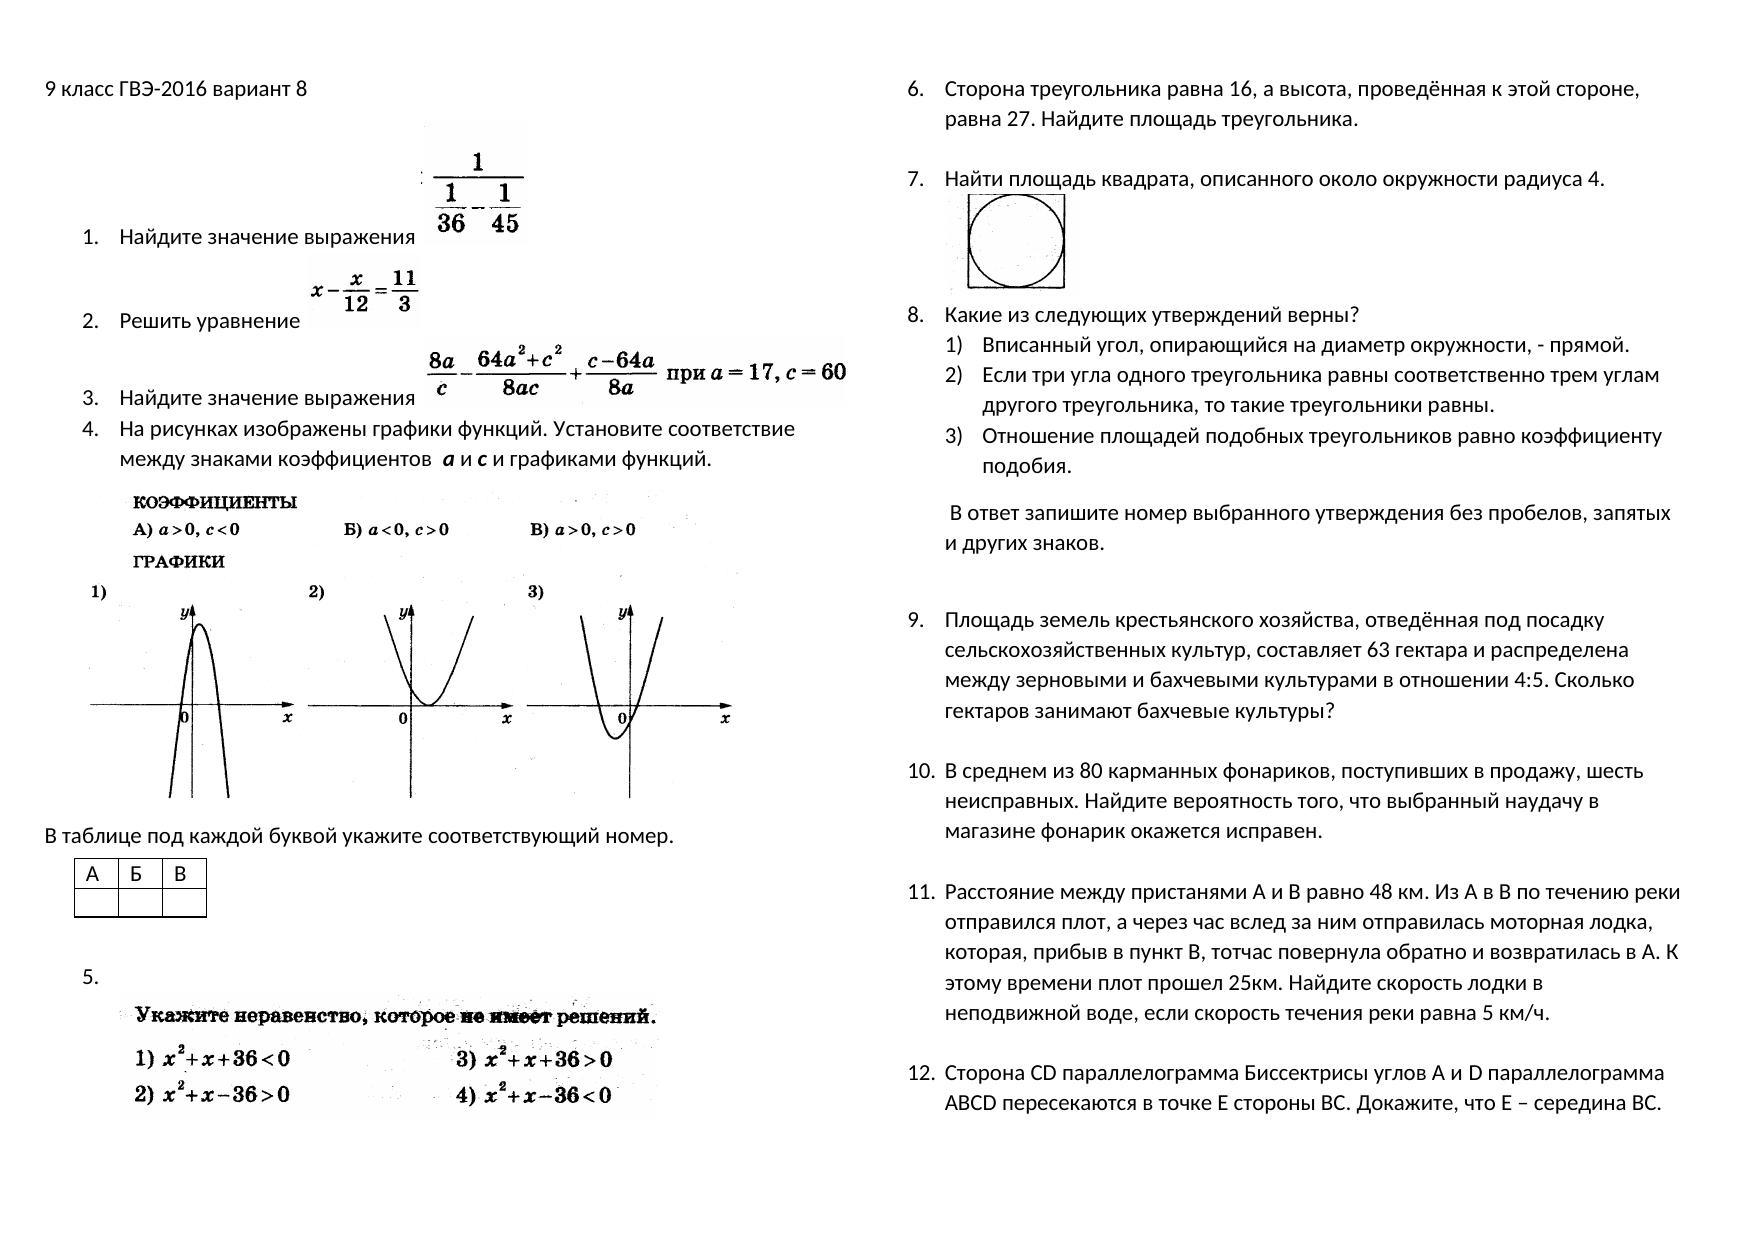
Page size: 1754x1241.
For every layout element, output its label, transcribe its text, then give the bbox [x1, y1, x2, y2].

text В ответ запишите номер выбранного утверждения без пробелов, запятых и других знаков. [944, 498, 1683, 556]
table_header В [163, 859, 206, 887]
list Если три угла одного треугольника равны соответственно трем углам другого треугольника, то такие треугольники равны. [944, 360, 1683, 419]
table_header Б [119, 859, 162, 887]
list Найдите значение выражения [82, 121, 858, 250]
list Найти площадь квадрата, описанного около окружности радиуса 4. [907, 164, 1683, 298]
list Какие из следующих утверждений верны? [907, 300, 1683, 328]
list Решить уравнение [82, 252, 858, 334]
text В таблице под каждой буквой укажите соответствующий номер. [44, 821, 858, 849]
list Вписанный угол, опирающийся на диаметр окружности, - прямой. [944, 330, 1683, 358]
list На рисунках изображены графики функций. Установите соответствие между знаками коэффициентов а и с и графиками функций. [82, 414, 858, 472]
text 9 класс ГВЭ-2016 вариант 8 [44, 74, 858, 102]
list Расстояние между пристанями А и В равно 48 км. Из А в В по течению реки отправился плот, а через час вслед за ним отправилась моторная лодка, которая, прибыв в пункт В, тотчас повернула обратно и возвратилась в А. К этому времени плот прошел 25км. Найдите скорость лодки в неподвижной воде, если скорость течения реки равна 5 км/ч. [907, 877, 1683, 1026]
table_header А [75, 859, 118, 887]
list Отношение площадей подобных треугольников равно коэффициенту подобия. [944, 421, 1683, 479]
table_cell [75, 889, 118, 916]
list Сторона CD параллелограмма Биссектрисы углов А и D параллелограмма ABCD пересекаются в точке Е стороны ВС. Докажите, что Е – середина ВС. [907, 1058, 1683, 1117]
table_cell [163, 889, 206, 916]
table_cell [119, 889, 162, 916]
list Площадь земель крестьянского хозяйства, отведённая под посадку сельскохозяйственных культур, составляет 63 гектара и распределена между зерновыми и бахчевыми культурами в отношении 4:5. Сколько гектаров занимают бахчевые культуры? [907, 605, 1683, 724]
list В среднем из 80 карманных фонариков, поступивших в продажу, шесть неисправных. Найдите вероятность того, что выбранный наудачу в магазине фонарик окажется исправен. [907, 756, 1683, 845]
list Сторона треугольника равна 16, а высота, проведённая к этой стороне, равна 27. Найдите площадь треугольника. [907, 74, 1683, 132]
list Найдите значение выражения [82, 336, 858, 412]
